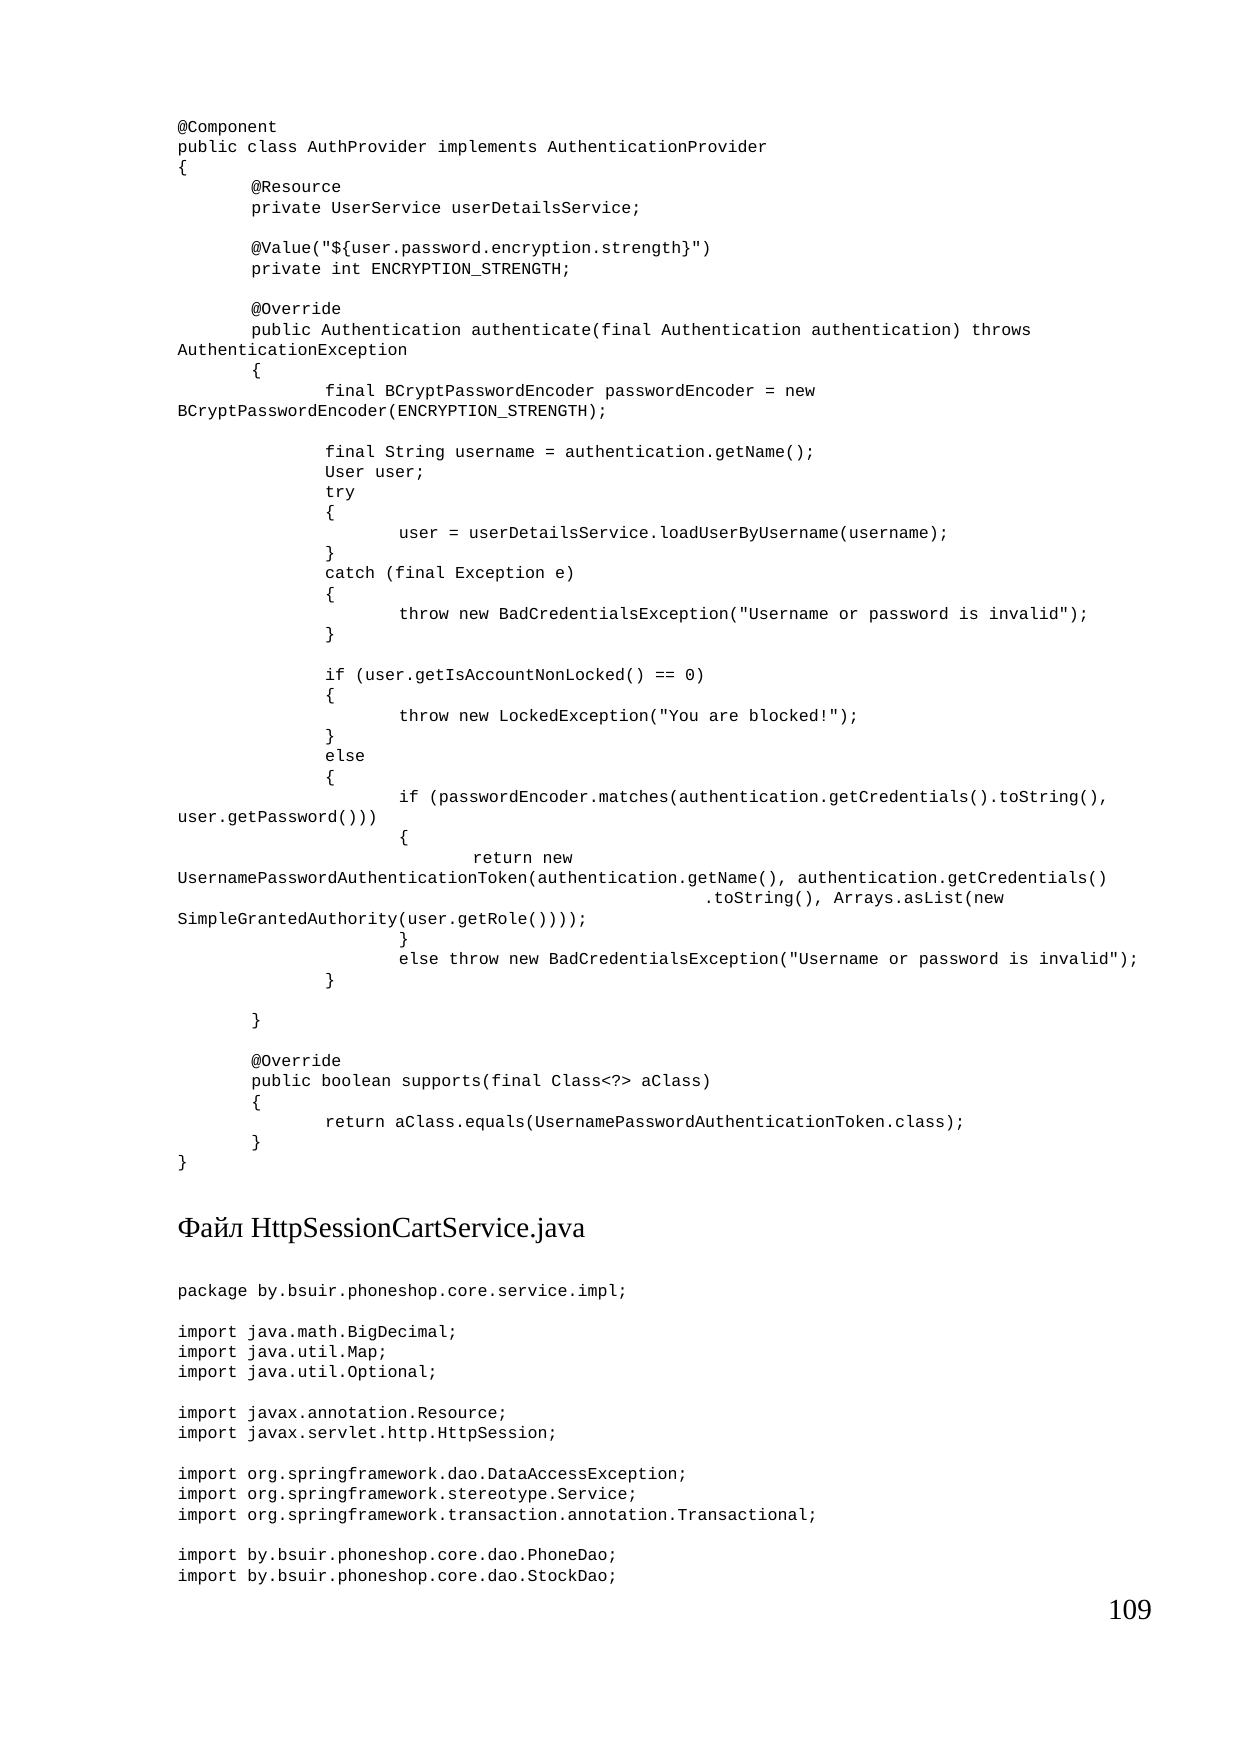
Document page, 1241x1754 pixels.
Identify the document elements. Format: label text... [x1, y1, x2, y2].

text throw new BadCredentialsException("Username or password is invalid"); [177, 606, 1152, 624]
text } [177, 545, 1152, 563]
text private int ENCRYPTION_STRENGTH; [177, 260, 1152, 279]
text import org.springframework.dao.DataAccessException; [177, 1466, 1152, 1484]
text @Resource [177, 179, 1152, 198]
text } [177, 1154, 1152, 1173]
text } [177, 626, 1152, 645]
text user = userDetailsService.loadUserByUsername(username); [177, 524, 1152, 543]
text else throw new BadCredentialsException("Username or password is invalid"); [177, 951, 1152, 970]
text .toString(), Arrays.asList(new SimpleGrantedAuthority(user.getRole()))); [177, 890, 1152, 929]
text import javax.servlet.http.HttpSession; [177, 1425, 1152, 1444]
text } [177, 1134, 1152, 1153]
text } [177, 971, 1152, 990]
text catch (final Exception e) [177, 565, 1152, 584]
text package by.bsuir.phoneshop.core.service.impl; [177, 1283, 1152, 1302]
text { [177, 362, 1152, 381]
text public Authentication authenticate(final Authentication authentication) throws AuthenticationException [177, 321, 1152, 360]
text { [177, 768, 1152, 787]
text if (passwordEncoder.matches(authentication.getCredentials().toString(), user.getPassword())) [177, 788, 1152, 828]
text else [177, 748, 1152, 767]
text import javax.annotation.Resource; [177, 1405, 1152, 1423]
text final String username = authentication.getName(); [177, 443, 1152, 462]
text return aClass.equals(UsernamePasswordAuthenticationToken.class); [177, 1113, 1152, 1132]
text { [177, 585, 1152, 604]
text import org.springframework.transaction.annotation.Transactional; [177, 1506, 1152, 1525]
text public boolean supports(final Class<?> aClass) [177, 1073, 1152, 1092]
text import java.math.BigDecimal; [177, 1323, 1152, 1342]
text private UserService userDetailsService; [177, 199, 1152, 218]
text return new UsernamePasswordAuthenticationToken(authentication.getName(), authentication.getCredentials() [177, 849, 1152, 888]
text { [177, 829, 1152, 848]
text import by.bsuir.phoneshop.core.dao.StockDao; [177, 1567, 1152, 1586]
text throw new LockedException("You are blocked!"); [177, 707, 1152, 726]
text if (user.getIsAccountNonLocked() == 0) [177, 667, 1152, 685]
text @Override [177, 1052, 1152, 1071]
text { [177, 159, 1152, 178]
text import java.util.Map; [177, 1344, 1152, 1363]
text Файл HttpSessionCartService.java [177, 1211, 1152, 1244]
text @Component [177, 118, 1152, 137]
text } [177, 931, 1152, 949]
text final BCryptPasswordEncoder passwordEncoder = new BCryptPasswordEncoder(ENCRYPTION_STRENGTH); [177, 382, 1152, 421]
text } [177, 727, 1152, 746]
text { [177, 1093, 1152, 1112]
text { [177, 687, 1152, 706]
text try [177, 484, 1152, 503]
text import java.util.Optional; [177, 1364, 1152, 1383]
text import org.springframework.stereotype.Service; [177, 1486, 1152, 1505]
text User user; [177, 463, 1152, 482]
text { [177, 504, 1152, 523]
text public class AuthProvider implements AuthenticationProvider [177, 138, 1152, 157]
text @Override [177, 301, 1152, 320]
text @Value("${user.password.encryption.strength}") [177, 240, 1152, 259]
text import by.bsuir.phoneshop.core.dao.PhoneDao; [177, 1547, 1152, 1566]
text } [177, 1012, 1152, 1031]
